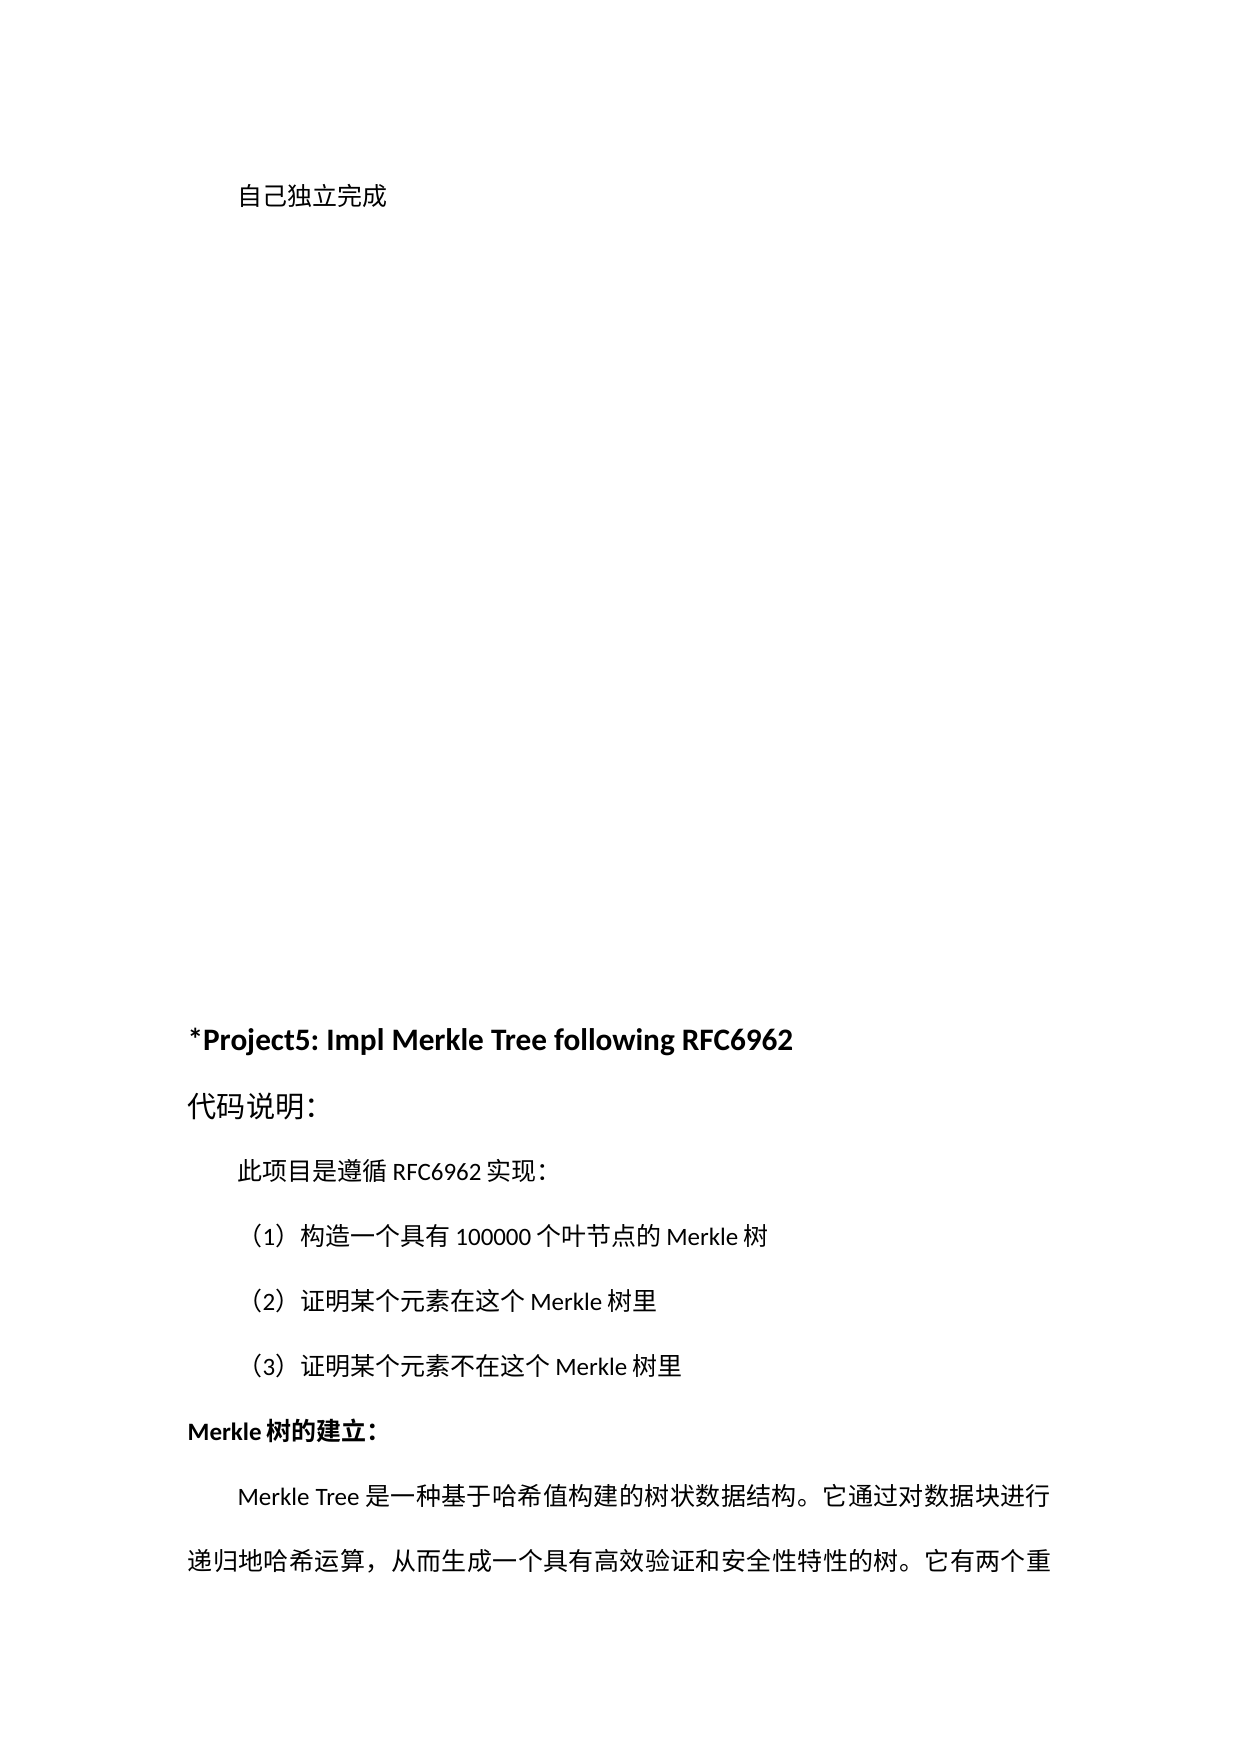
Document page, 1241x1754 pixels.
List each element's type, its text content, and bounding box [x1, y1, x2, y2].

list 构造一个具有100000个叶节点的Merkle树 [187, 1202, 1053, 1267]
text Merkle树的建立： [187, 1397, 1053, 1462]
text *Project5: Impl Merkle Tree following RFC6962 [187, 1007, 1053, 1072]
text 自己独立完成 [187, 162, 1053, 227]
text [187, 1462, 1053, 1592]
list 证明某个元素在这个Merkle树里 [187, 1267, 1053, 1332]
list 证明某个元素不在这个Merkle树里 [187, 1332, 1053, 1397]
text 代码说明： [187, 1072, 1053, 1137]
text 此项目是遵循RFC6962实现： [187, 1137, 1053, 1202]
